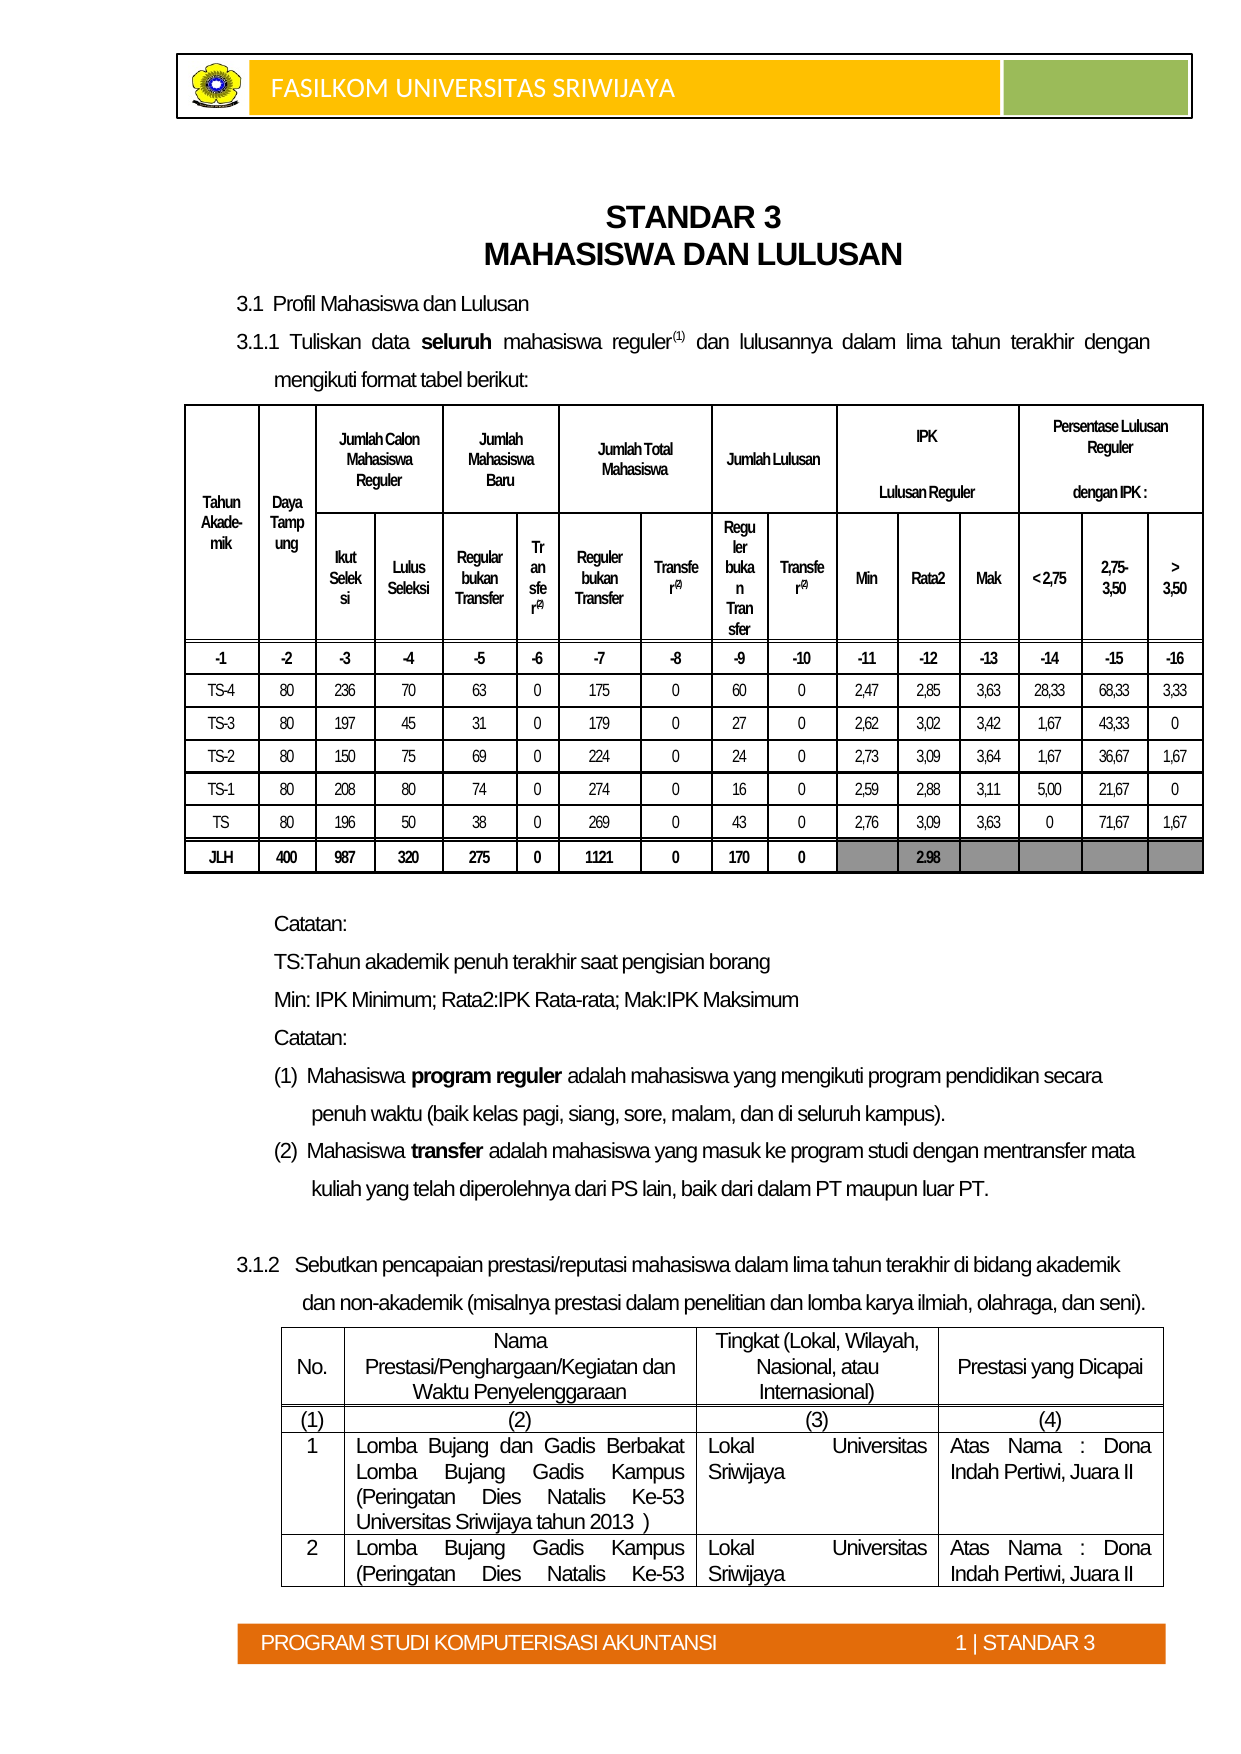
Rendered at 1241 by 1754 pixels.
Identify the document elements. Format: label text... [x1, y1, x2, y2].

table_cell Transfer(2) [518, 514, 558, 639]
table_cell TS-1 [186, 774, 258, 804]
table_cell (2) [345, 1407, 696, 1432]
table_cell -16 [1149, 643, 1202, 673]
table_cell TS-3 [186, 708, 258, 739]
table_cell 3,09 [899, 741, 959, 771]
table_cell 71,67 [1083, 806, 1147, 837]
table_cell Atas Nama : Dona Indah Pertiwi, Juara II [939, 1433, 1163, 1534]
table_cell -8 [642, 643, 711, 673]
table_cell 3,09 [899, 806, 959, 837]
table_cell 3,02 [899, 708, 959, 739]
table_cell 2.98 [899, 842, 959, 871]
table_header Persentase Lulusan Reguler [1020, 406, 1202, 467]
table_cell 0 [642, 806, 711, 837]
table_cell 28,33 [1020, 675, 1081, 706]
table_cell 0 [642, 708, 711, 739]
table_cell 63 [444, 675, 516, 706]
table_cell 38 [444, 806, 516, 837]
table_cell 0 [1020, 806, 1081, 837]
text TS:Tahun akademik penuh terakhir saat pengisian borang [274, 949, 1152, 974]
table_cell 179 [560, 708, 640, 739]
table_cell 2,76 [838, 806, 897, 837]
table_header Tingkat (Lokal, Wilayah, Nasional, atau Internasional) [697, 1328, 938, 1404]
subtitle STANDAR 3 [236, 198, 1152, 235]
table_cell 0 [518, 806, 558, 837]
table_cell Reguler bukan Transfer [713, 514, 767, 639]
text Min: IPK Minimum; Rata2:IPK Rata-rata; Mak:IPK Maksimum [274, 987, 1152, 1012]
table_cell 80 [260, 708, 315, 739]
table_cell 0 [769, 741, 836, 771]
table_cell 0 [769, 708, 836, 739]
table_header Jumlah Total Mahasiswa [560, 406, 711, 512]
text Catatan: [274, 1025, 1152, 1050]
table_cell 3,63 [961, 675, 1018, 706]
table_cell 987 [317, 842, 374, 871]
table_cell JLH [186, 842, 258, 871]
table_cell 2,62 [838, 708, 897, 739]
table_cell 69 [444, 741, 516, 771]
table_cell -1 [186, 643, 258, 673]
table_cell > 3,50 [1149, 514, 1202, 639]
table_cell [939, 1535, 1163, 1586]
table_cell -12 [899, 643, 959, 673]
table_header Nama Prestasi/Penghargaan/Kegiatan dan Waktu Penyelenggaraan [345, 1328, 696, 1404]
table_cell 21,67 [1083, 774, 1147, 804]
table_cell 5,00 [1020, 774, 1081, 804]
table_cell 2,75-3,50 [1083, 514, 1147, 639]
table_cell 196 [317, 806, 374, 837]
table_cell 70 [376, 675, 442, 706]
table_cell < 2,75 [1020, 514, 1081, 639]
table_cell -2 [260, 643, 315, 673]
table_header Jumlah Calon Mahasiswa Reguler [317, 406, 442, 512]
table_cell 0 [518, 708, 558, 739]
table_cell 0 [1149, 708, 1202, 739]
table_cell 68,33 [1083, 675, 1147, 706]
subtitle 3.1 Profil Mahasiswa dan Lulusan [236, 291, 1152, 316]
table_cell Rata2 [899, 514, 959, 639]
table_cell 0 [518, 741, 558, 771]
table_cell 0 [642, 675, 711, 706]
table_cell Lomba Bujang dan Gadis Berbakat Lomba Bujang Gadis Kampus (Peringatan Dies Natalis Ke-53 Universitas Sriwijaya tahun 2013 ) [345, 1433, 696, 1534]
table_cell [1020, 842, 1081, 871]
table_cell -13 [961, 643, 1018, 673]
table_cell Reguler bukan Transfer [560, 514, 640, 639]
table_cell [1149, 842, 1202, 871]
table_cell 269 [560, 806, 640, 837]
table_cell -6 [518, 643, 558, 673]
table_cell 80 [260, 741, 315, 771]
table_cell 1,67 [1020, 708, 1081, 739]
table_cell 1 [282, 1433, 344, 1534]
table_cell dengan IPK : [1020, 467, 1202, 512]
table_cell (3) [697, 1407, 938, 1432]
table_cell 3,11 [961, 774, 1018, 804]
table_cell 45 [376, 708, 442, 739]
table_header Tahun Akade-mik [186, 406, 258, 639]
text (2) Mahasiswa transfer adalah mahasiswa yang masuk ke program studi dengan mentransfer mata kuliah yang telah diperolehnya dari PS lain, baik dari dalam PT maupun luar PT. [274, 1138, 1152, 1201]
table_cell -10 [769, 643, 836, 673]
table_cell Lokal Universitas Sriwijaya [697, 1433, 938, 1534]
table_cell 274 [560, 774, 640, 804]
table_header Prestasi yang Dicapai [939, 1328, 1163, 1404]
table_cell Regular bukan Transfer [444, 514, 516, 639]
picture [188, 61, 245, 110]
table_cell 80 [260, 774, 315, 804]
table_cell 0 [518, 675, 558, 706]
table_cell 0 [518, 842, 558, 871]
table_cell 1,67 [1149, 741, 1202, 771]
table_cell 2,59 [838, 774, 897, 804]
table_cell 0 [769, 675, 836, 706]
text Catatan: [274, 911, 1152, 937]
table_cell 275 [444, 842, 516, 871]
text 3.1.1 Tuliskan data seluruh mahasiswa reguler(1) dan lulusannya dalam lima tahun terakhir dengan mengikuti format tabel berikut: [236, 329, 1152, 392]
table_cell [1083, 842, 1147, 871]
table_cell Lulus Seleksi [376, 514, 442, 639]
table_cell 74 [444, 774, 516, 804]
table_cell 80 [376, 774, 442, 804]
table_cell Transfer(2) [642, 514, 711, 639]
table_cell (1) [282, 1407, 344, 1432]
table_cell Mak [961, 514, 1018, 639]
table_cell 236 [317, 675, 374, 706]
table_cell 400 [260, 842, 315, 871]
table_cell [345, 1535, 696, 1586]
table_cell 0 [518, 774, 558, 804]
table_cell 3,42 [961, 708, 1018, 739]
table_cell 31 [444, 708, 516, 739]
table_cell Min [838, 514, 897, 639]
table_header No. [282, 1328, 344, 1404]
table_cell 0 [769, 774, 836, 804]
table_cell TS [186, 806, 258, 837]
table_cell TS-2 [186, 741, 258, 771]
table_header Jumlah Lulusan [713, 406, 836, 512]
table_cell 27 [713, 708, 767, 739]
table_cell 3,63 [961, 806, 1018, 837]
table_cell 43 [713, 806, 767, 837]
table_cell -11 [838, 643, 897, 673]
table_cell -9 [713, 643, 767, 673]
table_cell 2,88 [899, 774, 959, 804]
table_cell 1,67 [1020, 741, 1081, 771]
table_cell 1121 [560, 842, 640, 871]
table_cell [838, 842, 897, 871]
table_cell -15 [1083, 643, 1147, 673]
table_cell 150 [317, 741, 374, 771]
subtitle MAHASISWA DAN LULUSAN [236, 235, 1152, 272]
table_cell 208 [317, 774, 374, 804]
table_cell 36,67 [1083, 741, 1147, 771]
table_cell 0 [769, 842, 836, 871]
table_cell -5 [444, 643, 516, 673]
table_cell 0 [642, 741, 711, 771]
table_cell 0 [642, 774, 711, 804]
table_cell 170 [713, 842, 767, 871]
table_cell 2 [282, 1535, 344, 1586]
table_cell 0 [769, 806, 836, 837]
table_cell 60 [713, 675, 767, 706]
table_cell 2,85 [899, 675, 959, 706]
table_cell 175 [560, 675, 640, 706]
table_cell TS-4 [186, 675, 258, 706]
table_cell Lulusan Reguler [838, 467, 1018, 512]
table_header Daya Tampung [260, 406, 315, 639]
table_cell 2,47 [838, 675, 897, 706]
table_cell 16 [713, 774, 767, 804]
table_cell Ikut Seleksi [317, 514, 374, 639]
table_cell -3 [317, 643, 374, 673]
table_cell 197 [317, 708, 374, 739]
table_header Jumlah Mahasiswa Baru [444, 406, 558, 512]
text 3.1.2 Sebutkan pencapaian prestasi/reputasi mahasiswa dalam lima tahun terakhir di bidang akademik dan non-akademik (misalnya prestasi dalam penelitian dan lomba karya ilmiah, olahraga, dan seni). [236, 1252, 1151, 1315]
table_cell 43,33 [1083, 708, 1147, 739]
table_cell 80 [260, 675, 315, 706]
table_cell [697, 1535, 938, 1586]
table_cell 24 [713, 741, 767, 771]
table_cell [961, 842, 1018, 871]
table_cell (4) [939, 1407, 1163, 1432]
table_cell 320 [376, 842, 442, 871]
table_cell 3,33 [1149, 675, 1202, 706]
table_header IPK [838, 406, 1018, 467]
table_cell 224 [560, 741, 640, 771]
table_cell 75 [376, 741, 442, 771]
table_cell 0 [642, 842, 711, 871]
table_cell 50 [376, 806, 442, 837]
table_cell 3,64 [961, 741, 1018, 771]
table_cell Transfer(2) [769, 514, 836, 639]
table_cell -7 [560, 643, 640, 673]
table_cell 80 [260, 806, 315, 837]
table_cell 0 [1149, 774, 1202, 804]
table_cell -4 [376, 643, 442, 673]
table_cell -14 [1020, 643, 1081, 673]
text (1) Mahasiswa program reguler adalah mahasiswa yang mengikuti program pendidikan secara penuh waktu (baik kelas pagi, siang, sore, malam, dan di seluruh kampus). [274, 1063, 1152, 1126]
table_cell 1,67 [1149, 806, 1202, 837]
table_cell 2,73 [838, 741, 897, 771]
